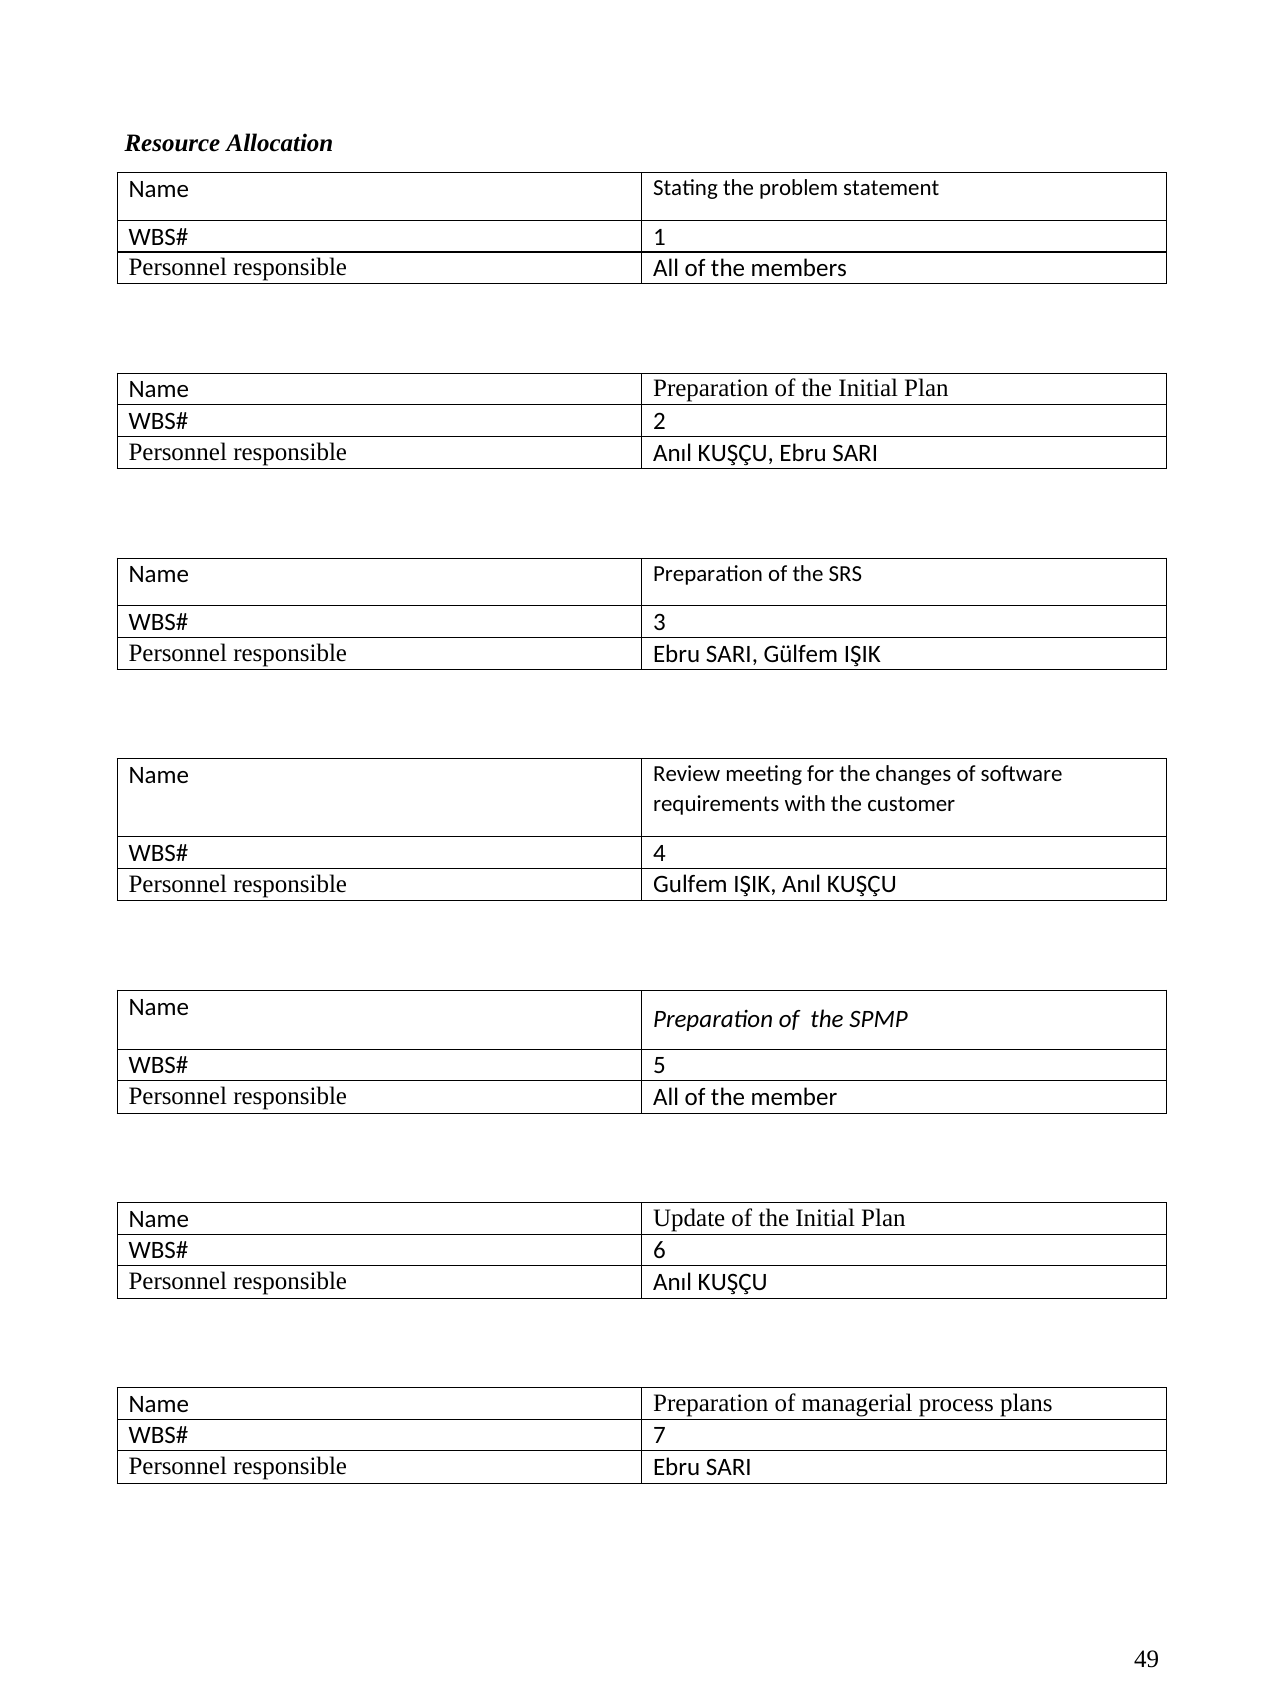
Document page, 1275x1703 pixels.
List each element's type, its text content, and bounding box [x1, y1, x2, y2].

table_cell Personnel responsible [118, 638, 641, 668]
table_cell Anıl KUŞÇU, Ebru SARI [642, 437, 1166, 468]
table_header Name [118, 759, 641, 836]
text Resource Allocation [124, 128, 1159, 157]
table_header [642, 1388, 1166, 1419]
table_header Stating the problem statement [642, 173, 1166, 220]
table_cell WBS# [118, 1050, 641, 1080]
table_header Name [118, 991, 641, 1048]
table_cell 5 [642, 1050, 1166, 1080]
table_cell WBS# [118, 606, 641, 637]
table_header Preparation of the Initial Plan [642, 374, 1166, 404]
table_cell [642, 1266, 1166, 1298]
table_header Update of the Initial Plan [642, 1203, 1166, 1233]
table_cell Gulfem IŞIK, Anıl KUŞÇU [642, 869, 1166, 900]
table_cell Personnel responsible [118, 437, 641, 468]
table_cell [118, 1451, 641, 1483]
table_cell Personnel responsible [118, 253, 641, 283]
table_cell 1 [642, 221, 1166, 251]
table_cell WBS# [118, 405, 641, 436]
table_cell WBS# [118, 837, 641, 868]
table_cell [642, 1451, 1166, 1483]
table_cell Personnel responsible [118, 869, 641, 900]
table_cell Personnel responsible [118, 1081, 641, 1112]
table_cell Ebru SARI, Gülfem IŞIK [642, 638, 1166, 668]
table_header Name [118, 1203, 641, 1233]
table_header Preparation of the SPMP [642, 991, 1166, 1048]
table_header Name [118, 374, 641, 404]
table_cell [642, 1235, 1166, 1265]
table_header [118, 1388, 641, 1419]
table_cell 4 [642, 837, 1166, 868]
table_cell All of the members [642, 253, 1166, 283]
table_header Review meeting for the changes of software requirements with the customer [642, 759, 1166, 836]
table_header Name [118, 559, 641, 605]
table_cell WBS# [118, 1235, 641, 1265]
table_cell 3 [642, 606, 1166, 637]
table_cell All of the member [642, 1081, 1166, 1112]
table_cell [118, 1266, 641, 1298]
table_header Preparation of the SRS [642, 559, 1166, 605]
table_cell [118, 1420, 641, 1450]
table_cell 2 [642, 405, 1166, 436]
table_cell WBS# [118, 221, 641, 251]
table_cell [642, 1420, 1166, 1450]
table_header Name [118, 173, 641, 220]
